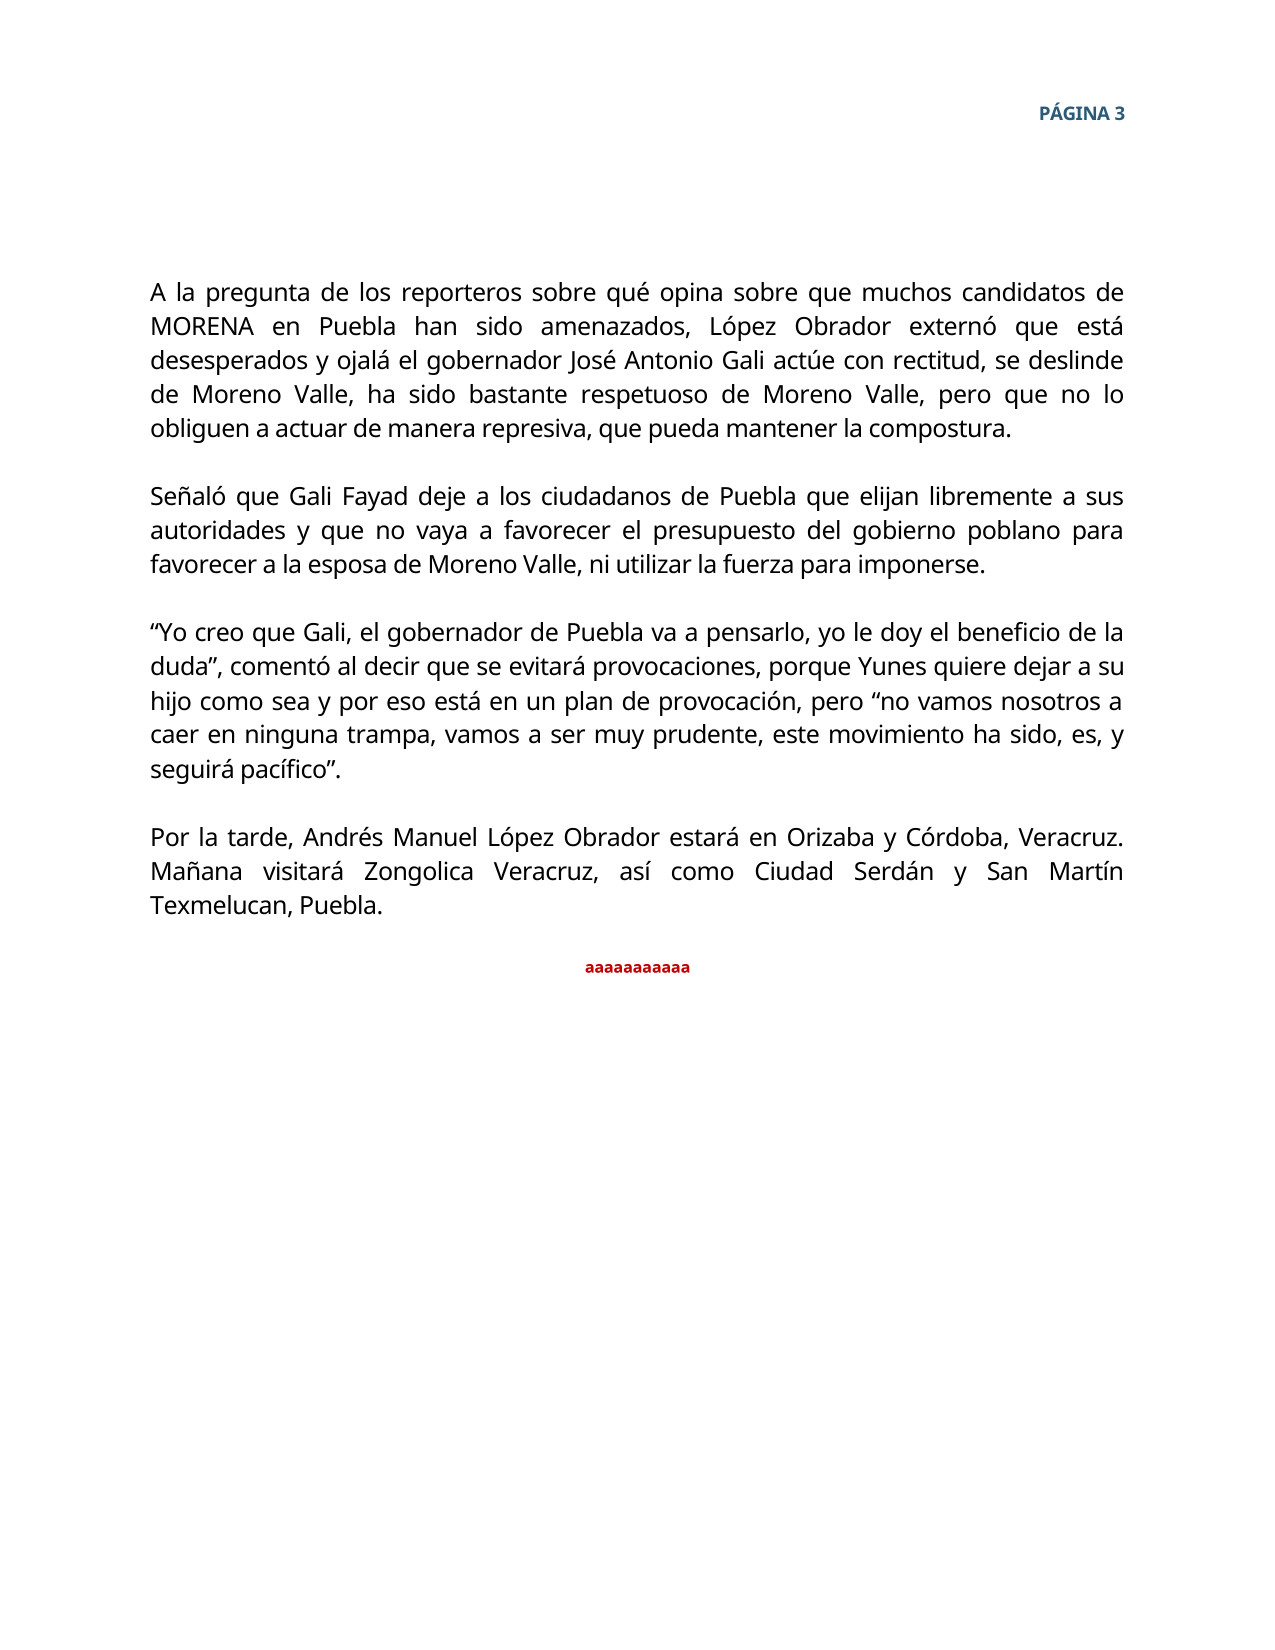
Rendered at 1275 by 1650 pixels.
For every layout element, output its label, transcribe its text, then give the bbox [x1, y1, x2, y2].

text Por la tarde, Andrés Manuel López Obrador estará en Orizaba y Córdoba, Veracruz. Mañana visitará Zongolica Veracruz, así como Ciudad Serdán y San Martín Texmelucan, Puebla. [150, 819, 1125, 922]
text Señaló que Gali Fayad deje a los ciudadanos de Puebla que elijan libremente a sus autoridades y que no vaya a favorecer el presupuesto del gobierno poblano para favorecer a la esposa de Moreno Valle, ni utilizar la fuerza para imponerse. [150, 479, 1125, 581]
text A la pregunta de los reporteros sobre qué opina sobre que muchos candidatos de MORENA en Puebla han sido amenazados, López Obrador externó que está desesperados y ojalá el gobernador José Antonio Gali actúe con rectitud, se deslinde de Moreno Valle, ha sido bastante respetuoso de Moreno Valle, pero que no lo obliguen a actuar de manera represiva, que pueda mantener la compostura. [150, 274, 1125, 445]
text ªªªªªªªªªªª [150, 956, 1125, 990]
text “Yo creo que Gali, el gobernador de Puebla va a pensarlo, yo le doy el beneficio de la duda”, comentó al decir que se evitará provocaciones, porque Yunes quiere dejar a su hijo como sea y por eso está en un plan de provocación, pero “no vamos nosotros a caer en ninguna trampa, vamos a ser muy prudente, este movimiento ha sido, es, y seguirá pacífico”. [150, 615, 1125, 785]
